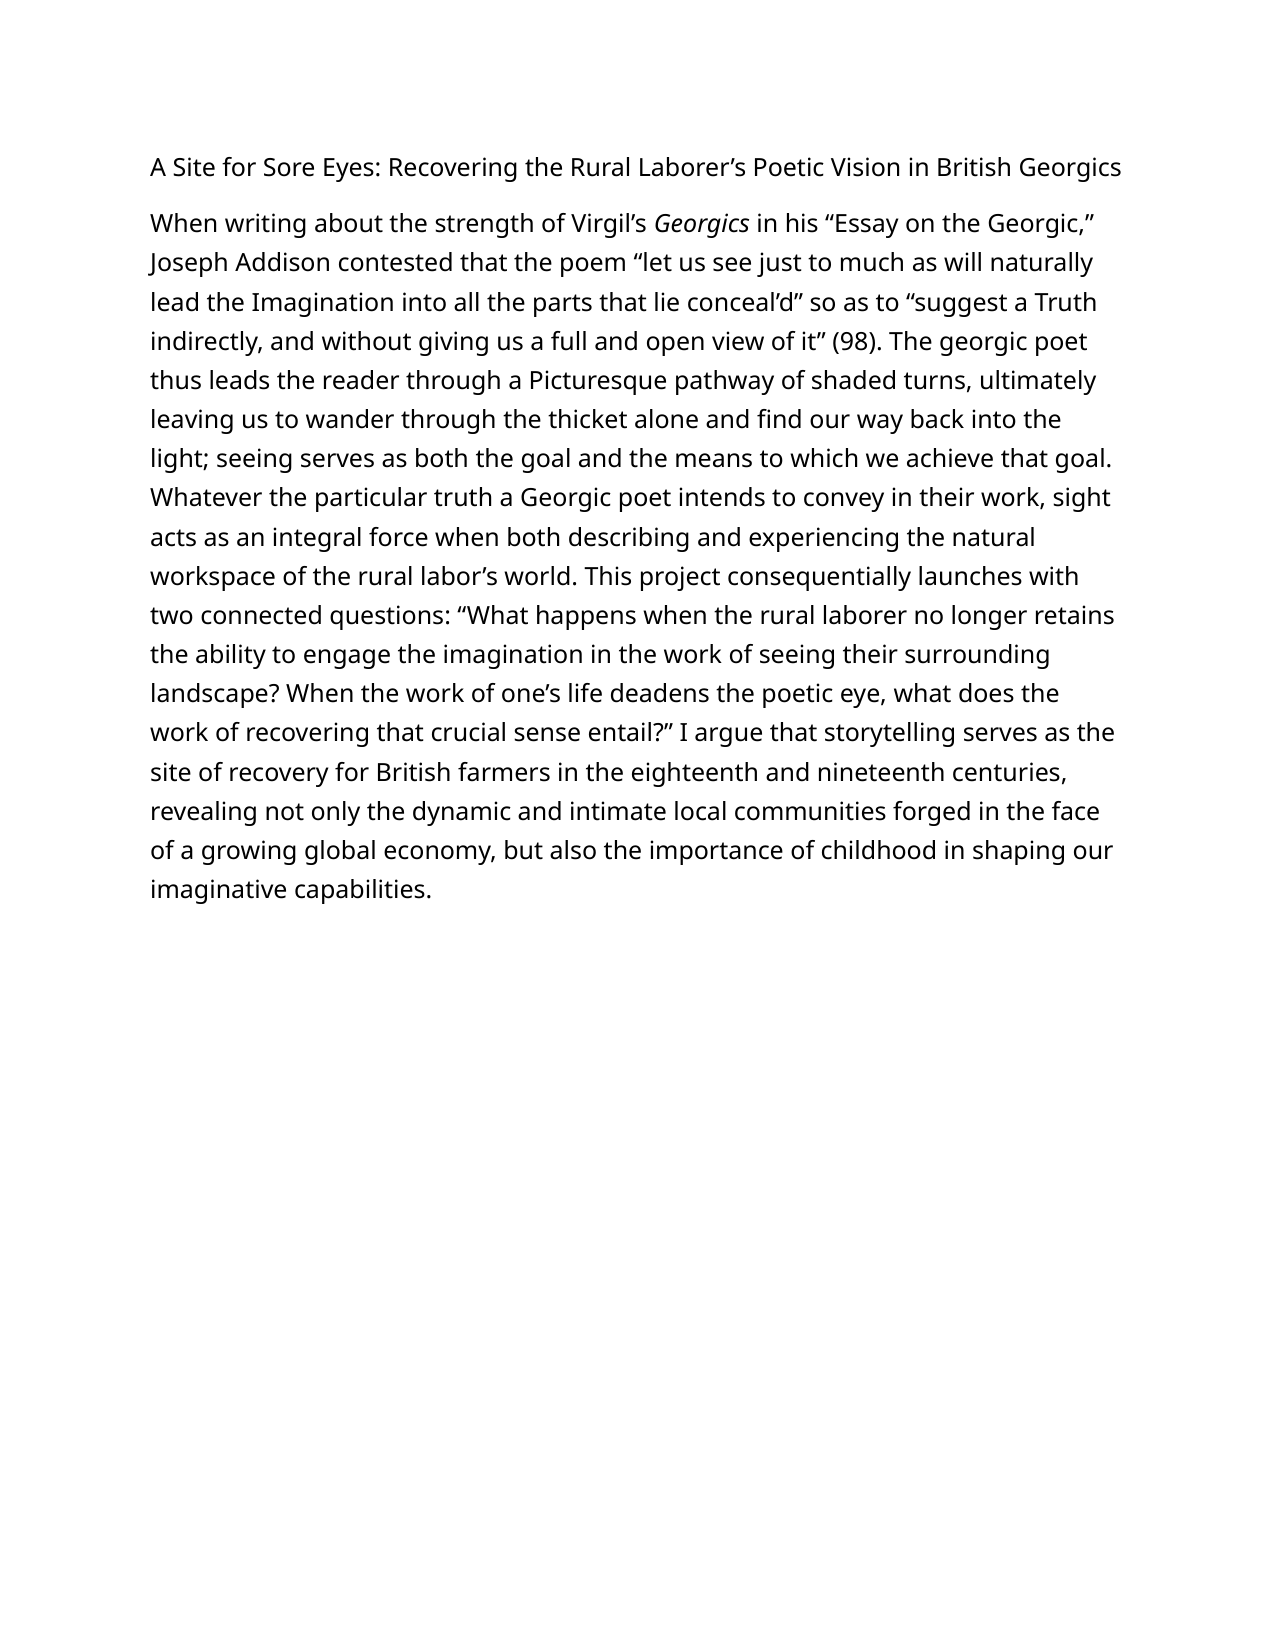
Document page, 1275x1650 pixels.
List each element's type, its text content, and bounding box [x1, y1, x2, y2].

text When writing about the strength of Virgil’s Georgics in his “Essay on the Georgic,” Joseph Addison contested that the poem “let us see just to much as will naturally lead the Imagination into all the parts that lie conceal’d” so as to “suggest a Truth indirectly, and without giving us a full and open view of it” (98). The georgic poet thus leads the reader through a Picturesque pathway of shaded turns, ultimately leaving us to wander through the thicket alone and find our way back into the light; seeing serves as both the goal and the means to which we achieve that goal. Whatever the particular truth a Georgic poet intends to convey in their work, sight acts as an integral force when both describing and experiencing the natural workspace of the rural labor’s world. This project consequentially launches with two connected questions: “What happens when the rural laborer no longer retains the ability to engage the imagination in the work of seeing their surrounding landscape? When the work of one’s life deadens the poetic eye, what does the work of recovering that crucial sense entail?” I argue that storytelling serves as the site of recovery for British farmers in the eighteenth and nineteenth centuries, revealing not only the dynamic and intimate local communities forged in the face of a growing global economy, but also the importance of childhood in shaping our imaginative capabilities. [150, 206, 1125, 906]
text A Site for Sore Eyes: Recovering the Rural Laborer’s Poetic Vision in British Georgics [150, 150, 1125, 184]
